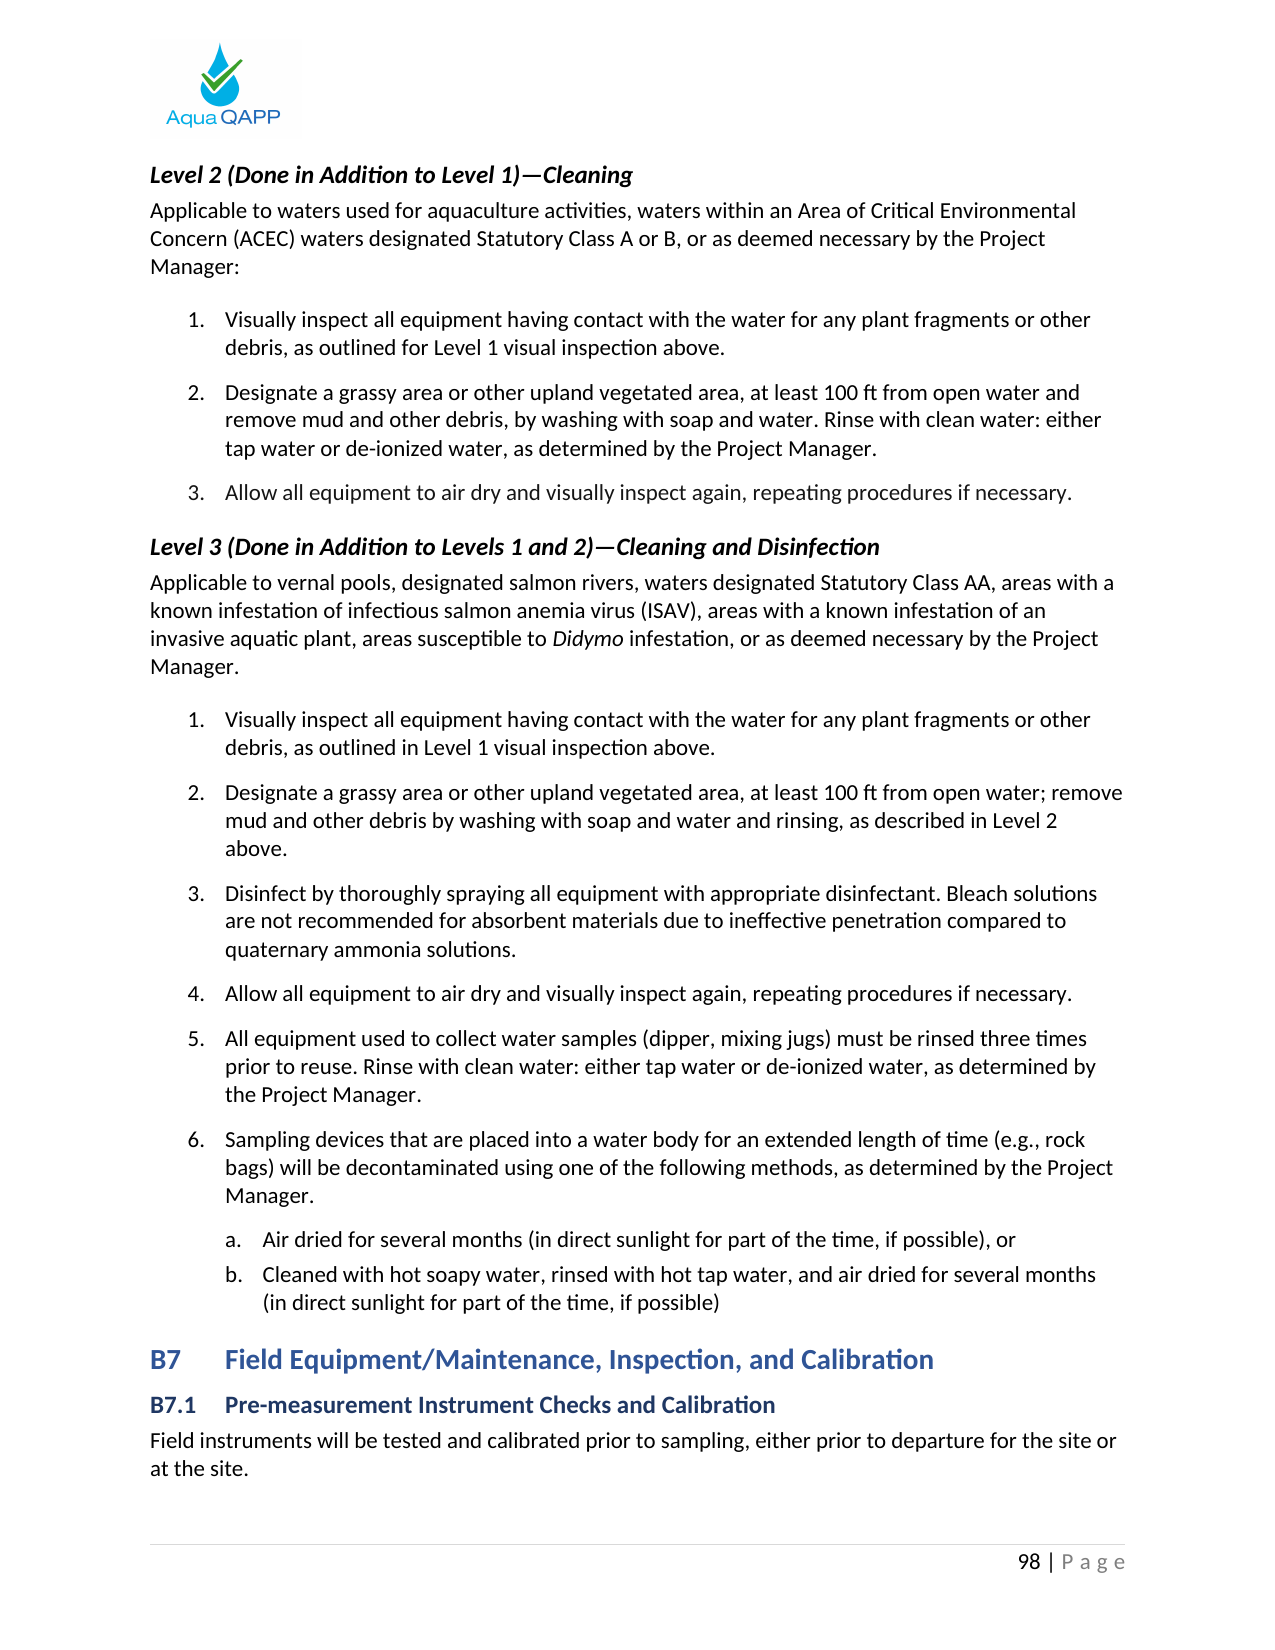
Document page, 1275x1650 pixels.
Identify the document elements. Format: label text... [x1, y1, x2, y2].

list Disinfect by thoroughly spraying all equipment with appropriate disinfectant. Bleach solutions are not recommended for absorbent materials due to ineffective penetration compared to quaternary ammonia solutions. [187, 879, 1125, 963]
list Cleaned with hot soapy water, rinsed with hot tap water, and air dried for several months (in direct sunlight for part of the time, if possible) [225, 1260, 1125, 1316]
list Sampling devices that are placed into a water body for an extended length of time (e.g., rock bags) will be decontaminated using one of the following methods, as determined by the Project Manager. [187, 1125, 1125, 1209]
list Visually inspect all equipment having contact with the water for any plant fragments or other debris, as outlined in Level 1 visual inspection above. [187, 705, 1125, 761]
picture [150, 39, 302, 139]
text Applicable to vernal pools, designated salmon rivers, waters designated Statutory Class AA, areas with a known infestation of infectious salmon anemia virus (ISAV), areas with a known infestation of an invasive aquatic plant, areas susceptible to Didymo infestation, or as deemed necessary by the Project Manager. [150, 568, 1125, 680]
subtitle Level 2 (Done in Addition to Level 1)—Cleaning [150, 159, 1125, 189]
list Designate a grassy area or other upland vegetated area, at least 100 ft from open water; remove mud and other debris by washing with soap and water and rinsing, as described in Level 2 above. [187, 778, 1125, 862]
text Field instruments will be tested and calibrated prior to sampling, either prior to departure for the site or at the site. [150, 1426, 1125, 1482]
subtitle B7.1 Pre-measurement Instrument Checks and Calibration [150, 1389, 1125, 1419]
list Allow all equipment to air dry and visually inspect again, repeating procedures if necessary. [187, 478, 1125, 506]
text Applicable to waters used for aquaculture activities, waters within an Area of Critical Environmental Concern (ACEC) waters designated Statutory Class A or B, or as deemed necessary by the Project Manager: [150, 196, 1125, 280]
list Air dried for several months (in direct sunlight for part of the time, if possible), or [225, 1226, 1125, 1253]
subtitle B7 Field Equipment/Maintenance, Inspection, and Calibration [150, 1341, 1125, 1376]
list Designate a grassy area or other upland vegetated area, at least 100 ft from open water and remove mud and other debris, by washing with soap and water. Rinse with clean water: either tap water or de-ionized water, as determined by the Project Manager. [187, 378, 1125, 462]
list Allow all equipment to air dry and visually inspect again, repeating procedures if necessary. [187, 979, 1125, 1007]
subtitle Level 3 (Done in Addition to Levels 1 and 2)—Cleaning and Disinfection [150, 531, 1125, 562]
list Visually inspect all equipment having contact with the water for any plant fragments or other debris, as outlined for Level 1 visual inspection above. [187, 305, 1125, 361]
list All equipment used to collect water samples (dipper, mixing jugs) must be rinsed three times prior to reuse. Rinse with clean water: either tap water or de-ionized water, as determined by the Project Manager. [187, 1024, 1125, 1108]
